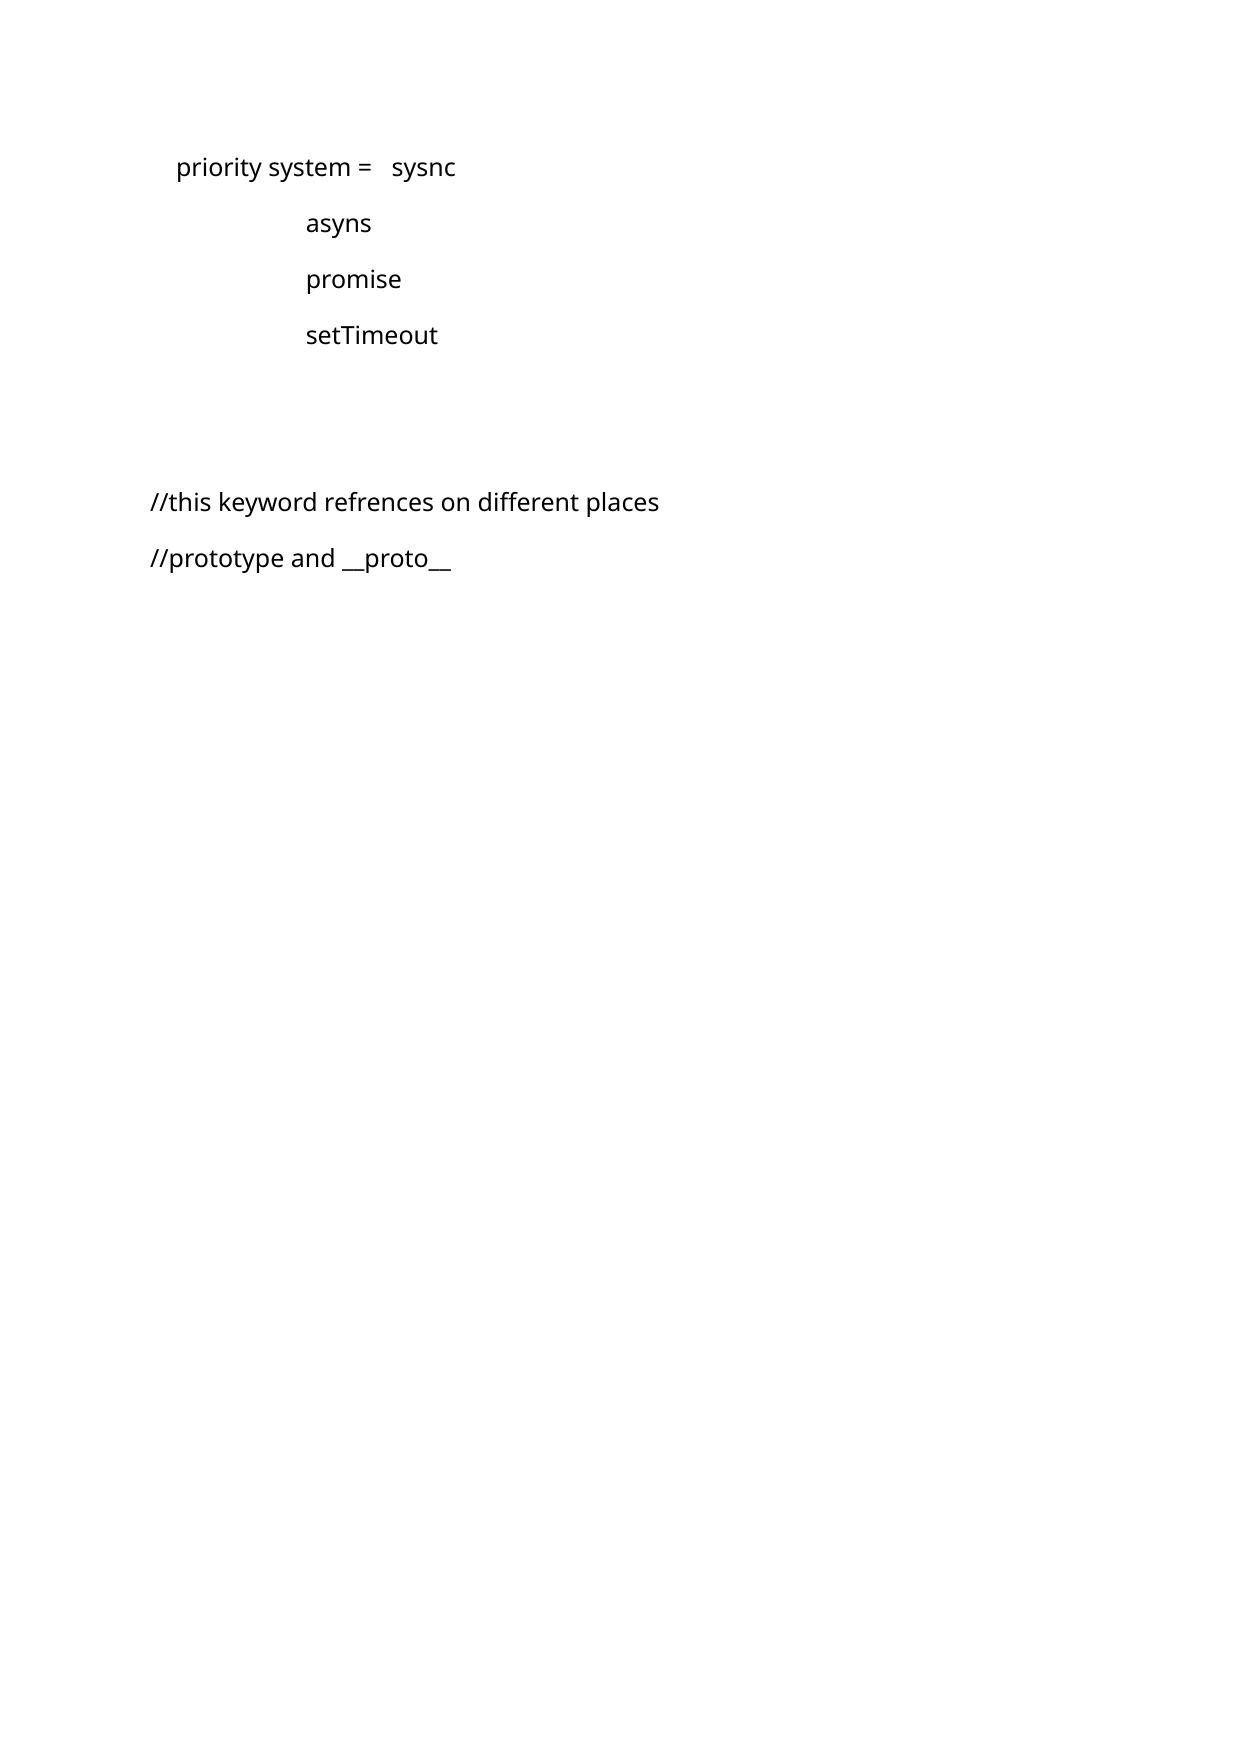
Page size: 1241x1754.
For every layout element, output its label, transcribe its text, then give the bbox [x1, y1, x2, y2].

text //prototype and __proto__ [150, 541, 1090, 575]
text setTimeout [150, 317, 1090, 352]
text promise [150, 262, 1090, 296]
text asyns [150, 206, 1090, 240]
text //this keyword refrences on different places [150, 485, 1090, 519]
text priority system = sysnc [150, 150, 1090, 184]
